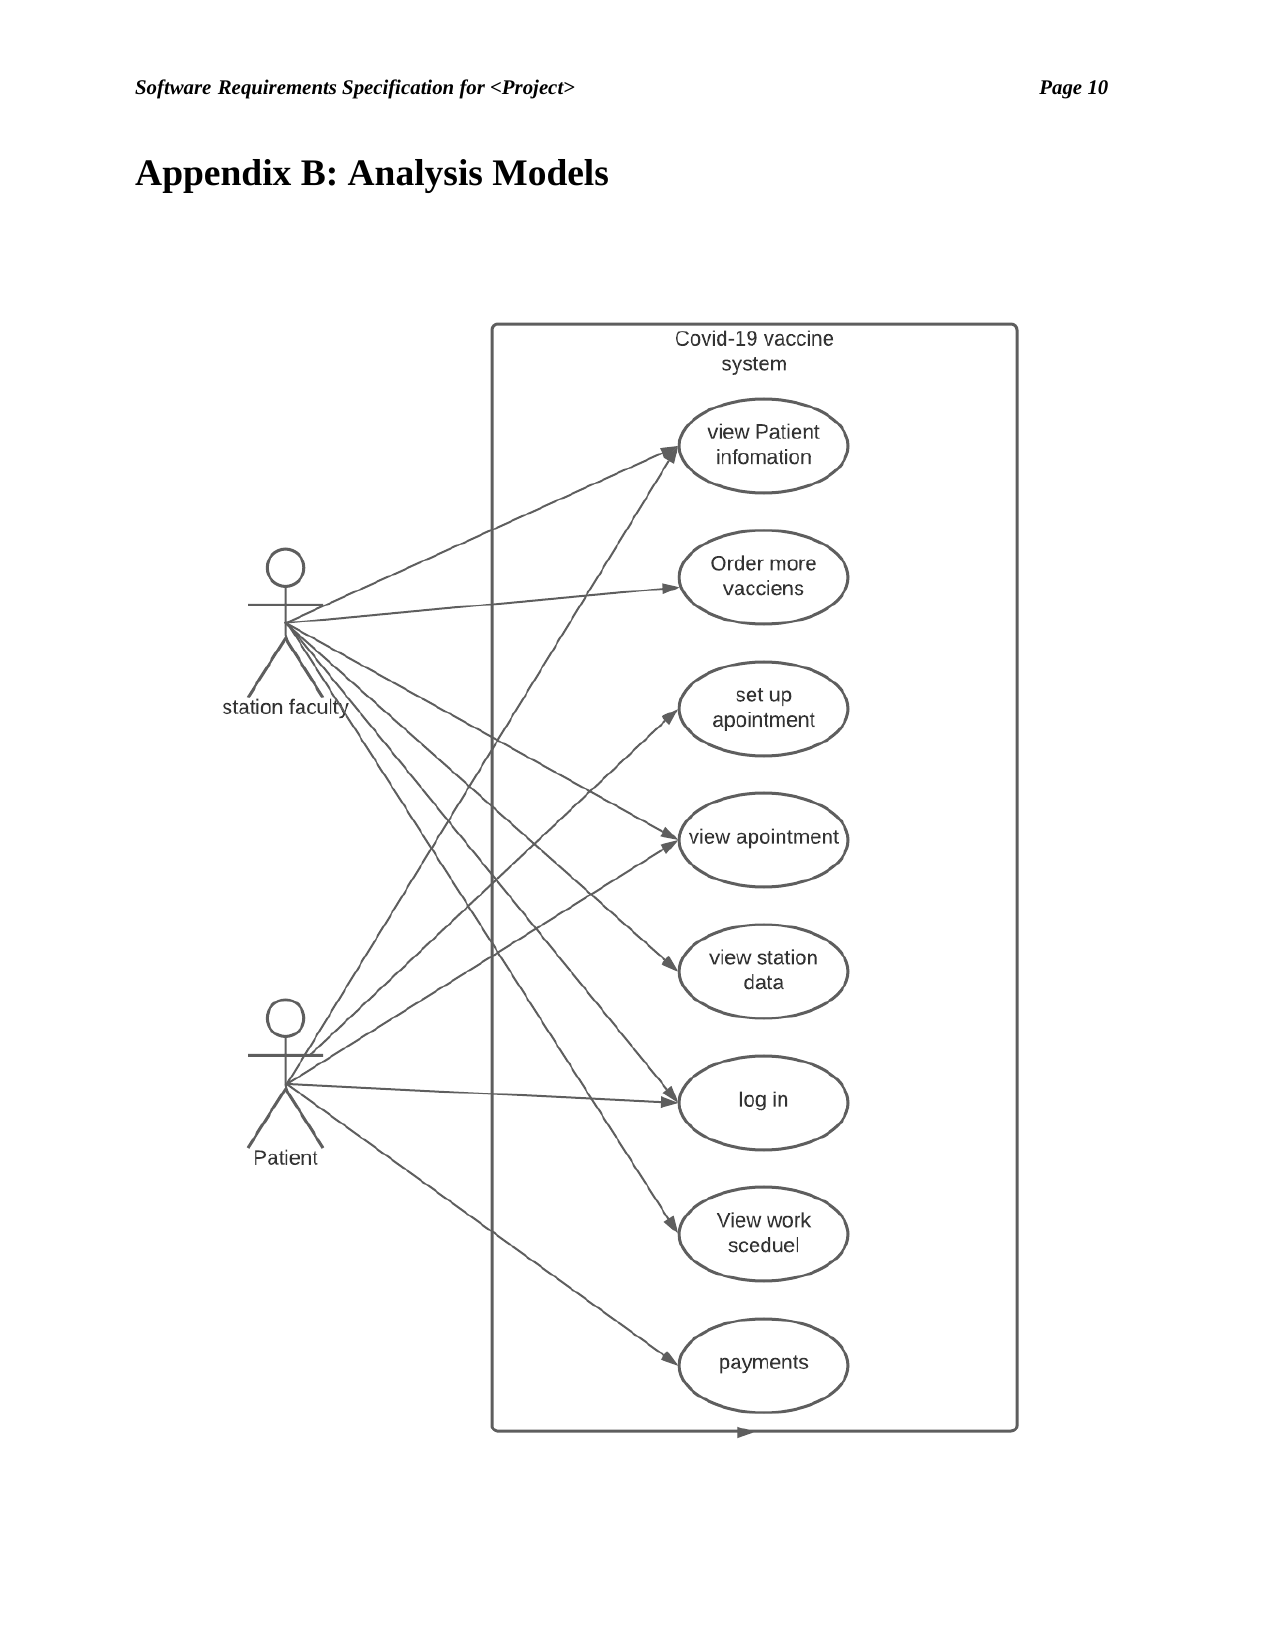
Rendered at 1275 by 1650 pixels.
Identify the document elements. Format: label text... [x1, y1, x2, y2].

text Appendix B: Analysis Models [135, 150, 1140, 193]
picture [135, 286, 1054, 1474]
